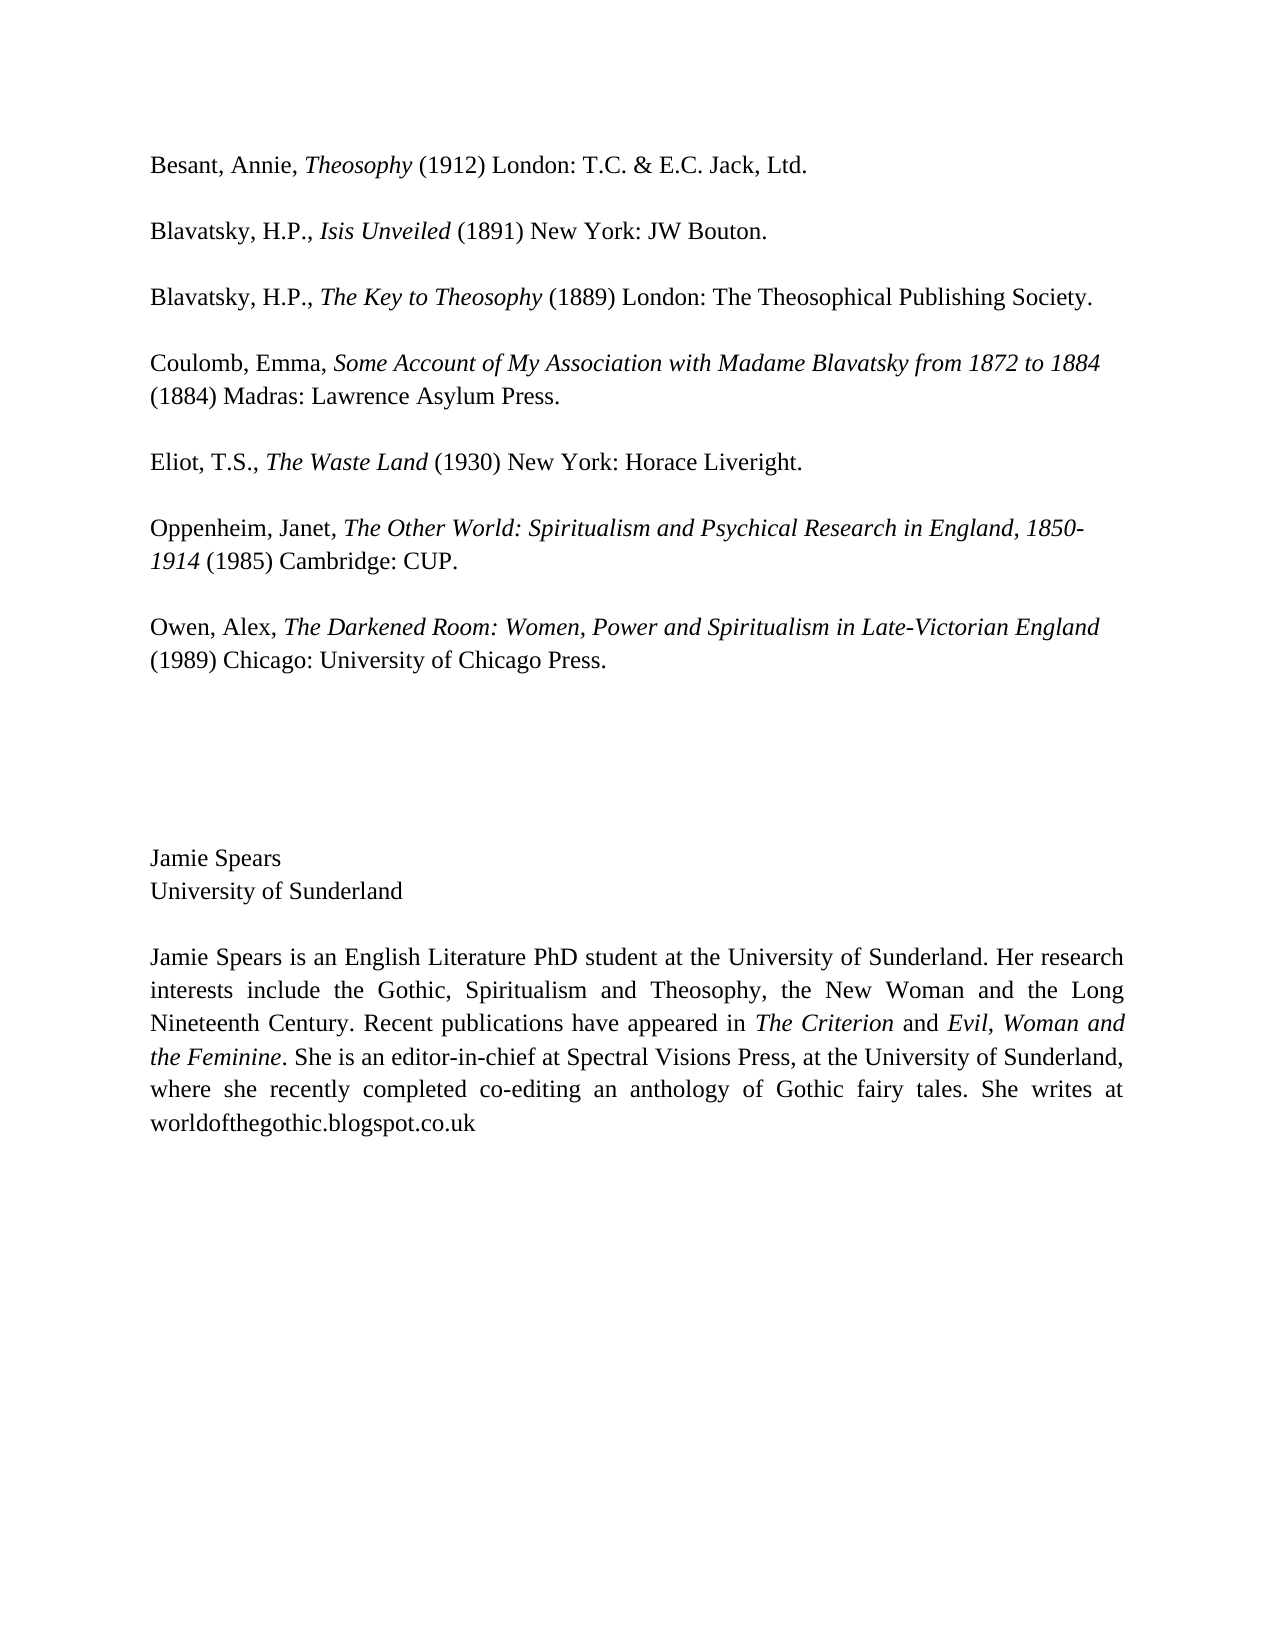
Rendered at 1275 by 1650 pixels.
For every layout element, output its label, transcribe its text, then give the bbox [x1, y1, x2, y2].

text Oppenheim, Janet, The Other World: Spiritualism and Psychical Research in England, 1850-1914 (1985) Cambridge: CUP. [150, 513, 1125, 575]
text Owen, Alex, The Darkened Room: Women, Power and Spiritualism in Late-Victorian England (1989) Chicago: University of Chicago Press. [150, 612, 1125, 674]
text Blavatsky, H.P., The Key to Theosophy (1889) London: The Theosophical Publishing Society. [150, 282, 1125, 311]
text University of Sunderland [150, 876, 1125, 905]
text Blavatsky, H.P., Isis Unveiled (1891) New York: JW Bouton. [150, 216, 1125, 245]
text Coulomb, Emma, Some Account of My Association with Madame Blavatsky from 1872 to 1884 (1884) Madras: Lawrence Asylum Press. [150, 348, 1125, 410]
text Jamie Spears is an English Literature PhD student at the University of Sunderland. Her research interests include the Gothic, Spiritualism and Theosophy, the New Woman and the Long Nineteenth Century. Recent publications have appeared in The Criterion and Evil, Woman and the Feminine. She is an editor-in-chief at Spectral Visions Press, at the University of Sunderland, where she recently completed co-editing an anthology of Gothic fairy tales. She writes at worldofthegothic.blogspot.co.uk [150, 942, 1125, 1136]
text Eliot, T.S., The Waste Land (1930) New York: Horace Liveright. [150, 447, 1125, 476]
text Jamie Spears [150, 843, 1125, 872]
text Besant, Annie, Theosophy (1912) London: T.C. & E.C. Jack, Ltd. [150, 150, 1125, 179]
